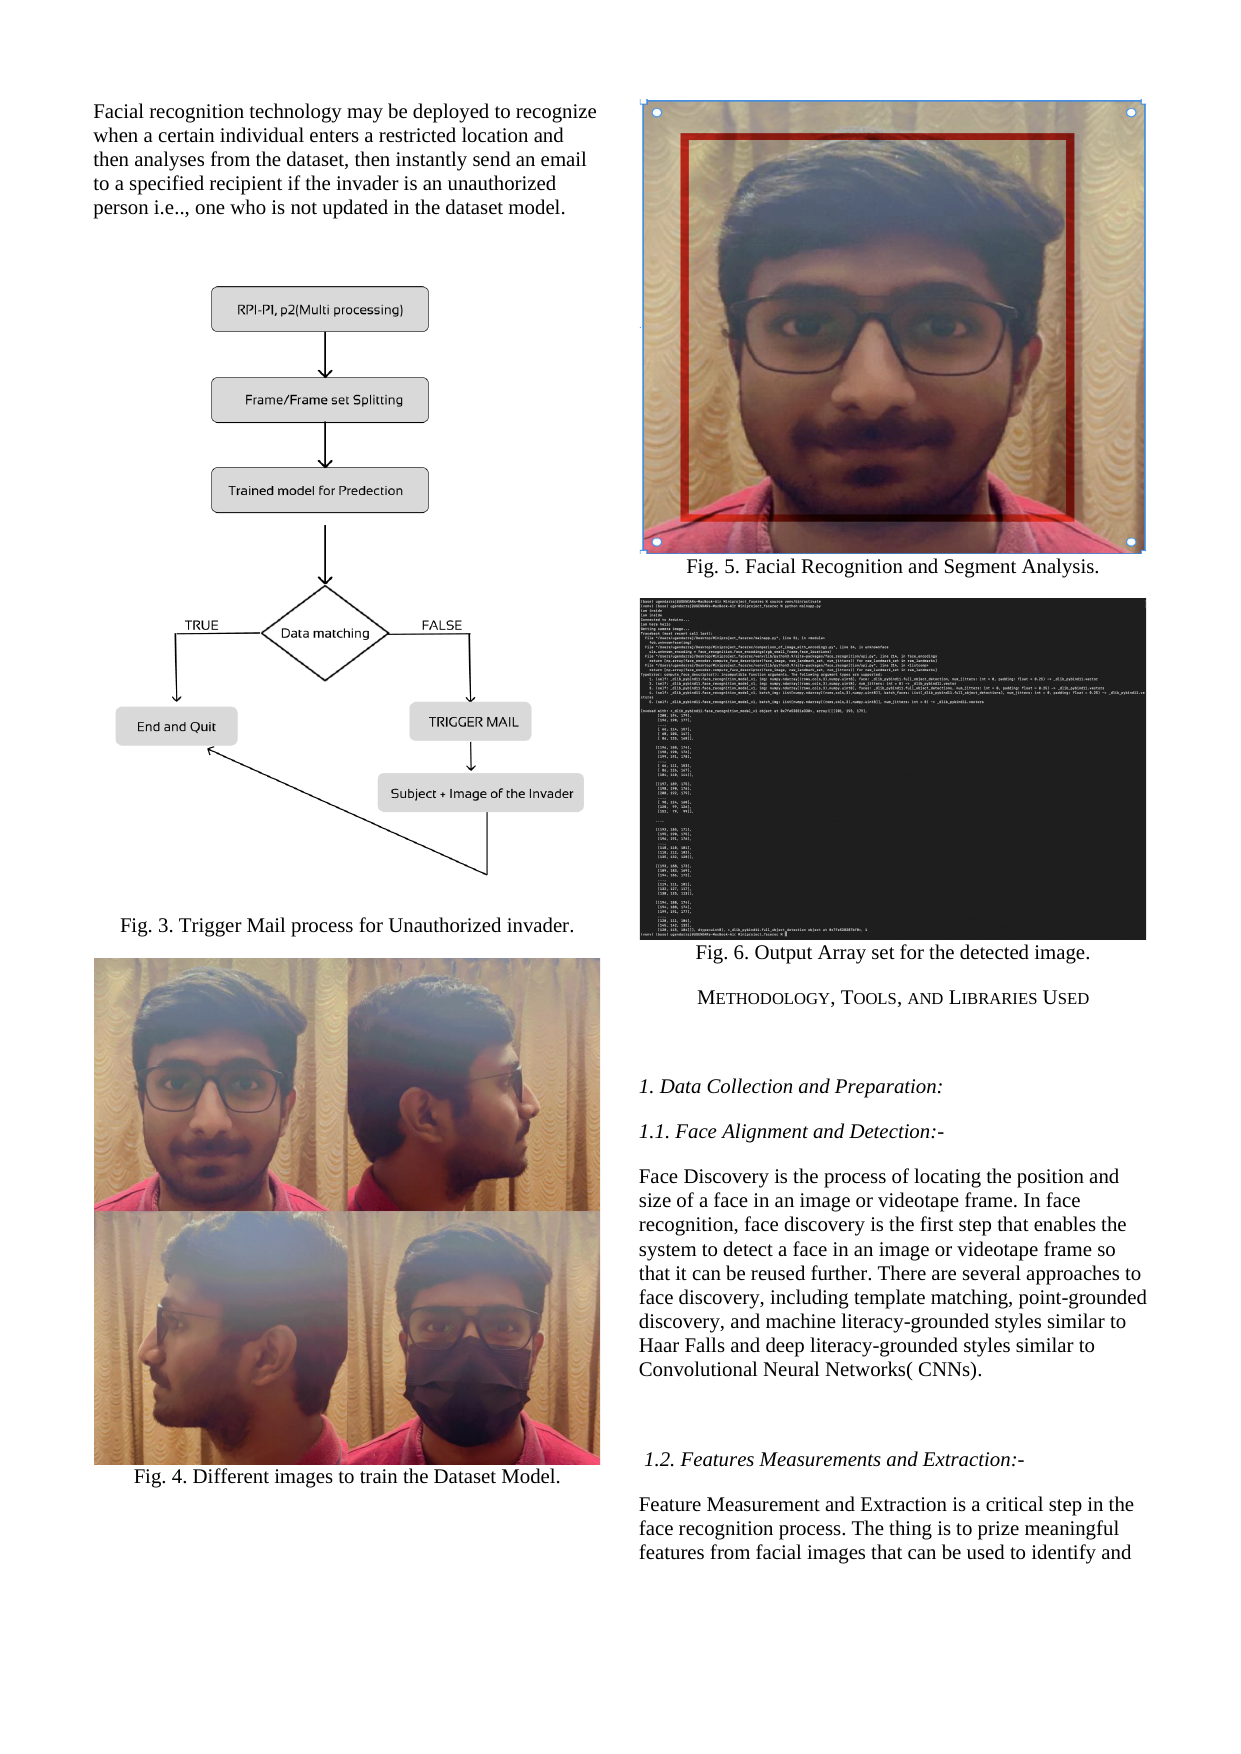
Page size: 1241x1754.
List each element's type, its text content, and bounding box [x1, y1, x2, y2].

text Fig. 6. Output Array set for the detected image. [639, 940, 1147, 964]
text Face Discovery is the process of locating the position and size of a face in an image or videotape frame. In face recognition, face discovery is the first step that enables the system to detect a face in an image or videotape frame so that it can be reused further. There are several approaches to face discovery, including template matching, point-grounded discovery, and machine literacy-grounded styles similar to Haar Falls and deep literacy-grounded styles similar to Convolutional Neural Networks( CNNs). [639, 1164, 1147, 1381]
subtitle 1.2. Features Measurements and Extraction:- [639, 1447, 1147, 1471]
subtitle 1.1. Face Alignment and Detection:- [639, 1119, 1147, 1143]
text Fig. 5. Facial Recognition and Segment Analysis. [639, 554, 1147, 578]
subtitle Methodology, Tools, and Libraries Used [639, 985, 1147, 1009]
picture [639, 99, 1147, 554]
text Facial recognition technology may be deployed to recognize when a certain individual enters a restricted location and then analyses from the dataset, then instantly send an email to a specified recipient if the invader is an unauthorized person i.e.., one who is not updated in the dataset model. [93, 99, 601, 219]
picture [94, 958, 601, 1465]
picture [639, 598, 1147, 940]
picture [94, 240, 601, 893]
subtitle 1. Data Collection and Preparation: [639, 1074, 1147, 1098]
text Fig. 3. Trigger Mail process for Unauthorized invader. [93, 913, 601, 937]
